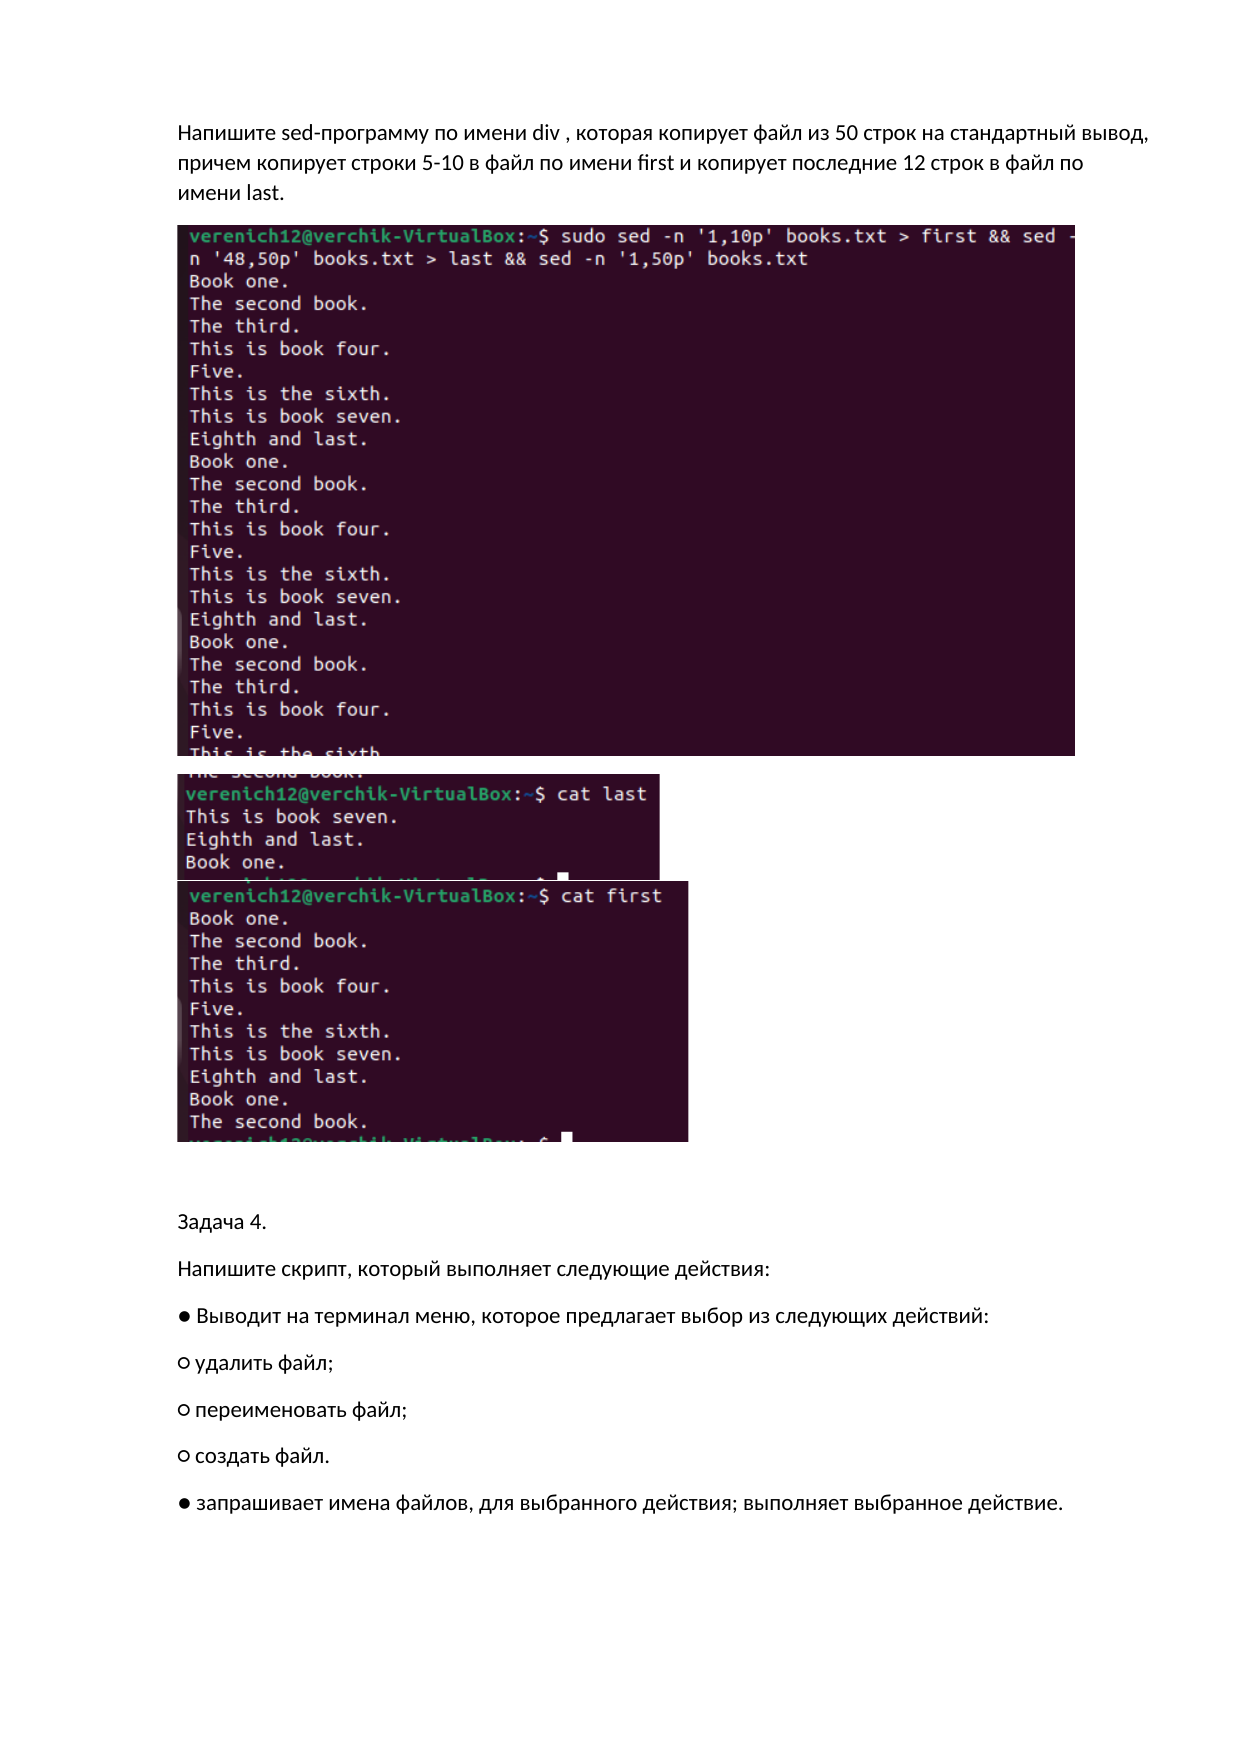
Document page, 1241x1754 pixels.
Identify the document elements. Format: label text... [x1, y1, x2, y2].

text Задача 4. [177, 1207, 1152, 1235]
picture [177, 774, 660, 880]
picture [177, 881, 689, 1142]
text Напишите sed-программу по имени div , которая копирует файл из 50 строк на стандартный вывод, причем копирует строки 5-10 в файл по имени first и копирует последние 12 строк в файл по имени last. [177, 118, 1152, 207]
text ● запрашивает имена файлов, для выбранного действия; выполняет выбранное действие. [177, 1488, 1152, 1516]
text ○ переименовать файл; [177, 1395, 1152, 1423]
picture [177, 225, 1075, 756]
text Напишите скрипт, который выполняет следующие действия: [177, 1254, 1152, 1282]
text ○ создать файл. [177, 1442, 1152, 1469]
text ○ удалить файл; [177, 1348, 1152, 1376]
text ● Выводит на терминал меню, которое предлагает выбор из следующих действий: [177, 1301, 1152, 1329]
